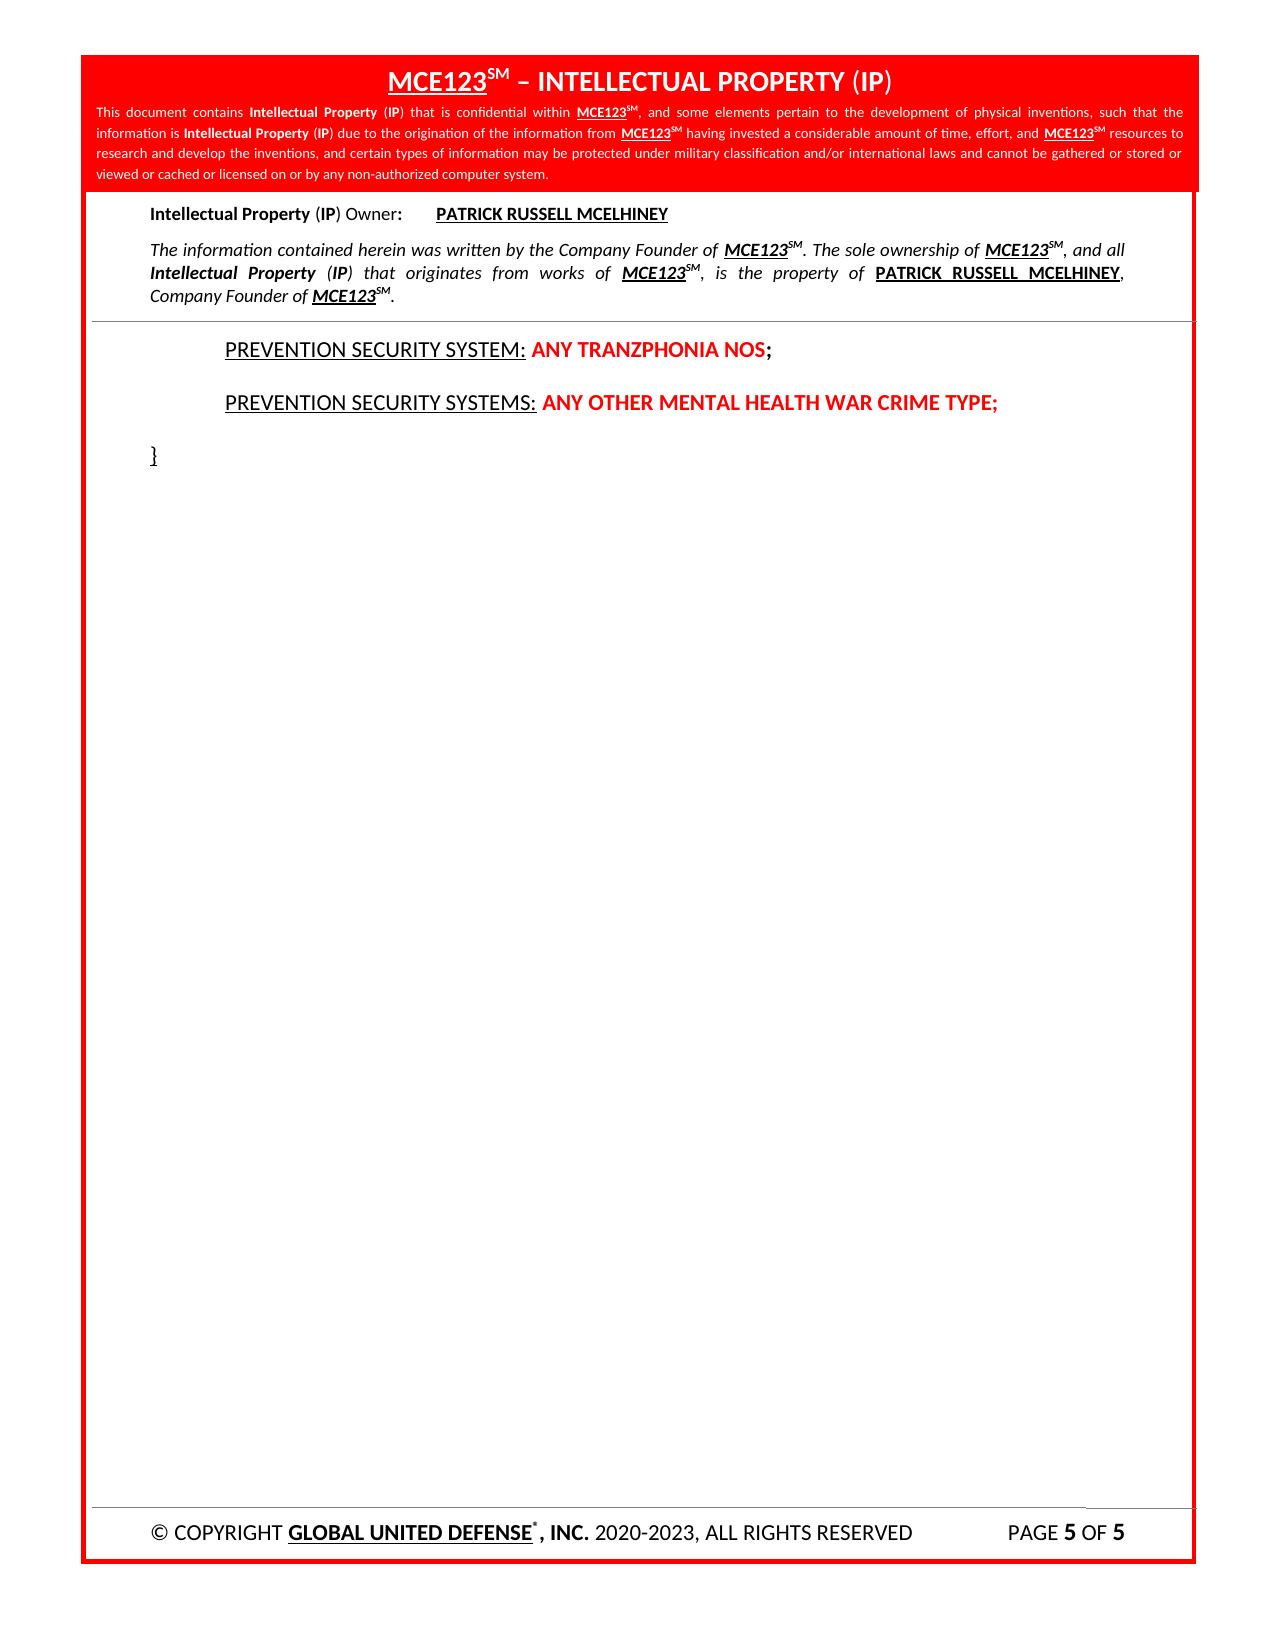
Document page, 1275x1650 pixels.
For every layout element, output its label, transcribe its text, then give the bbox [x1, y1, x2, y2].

text PREVENTION SECURITY SYSTEMS: ANY OTHER MENTAL HEALTH WAR CRIME TYPE; [187, 388, 1125, 416]
text } [150, 441, 1125, 469]
text PREVENTION SECURITY SYSTEM: ANY TRANZPHONIA NOS; [187, 335, 1125, 363]
